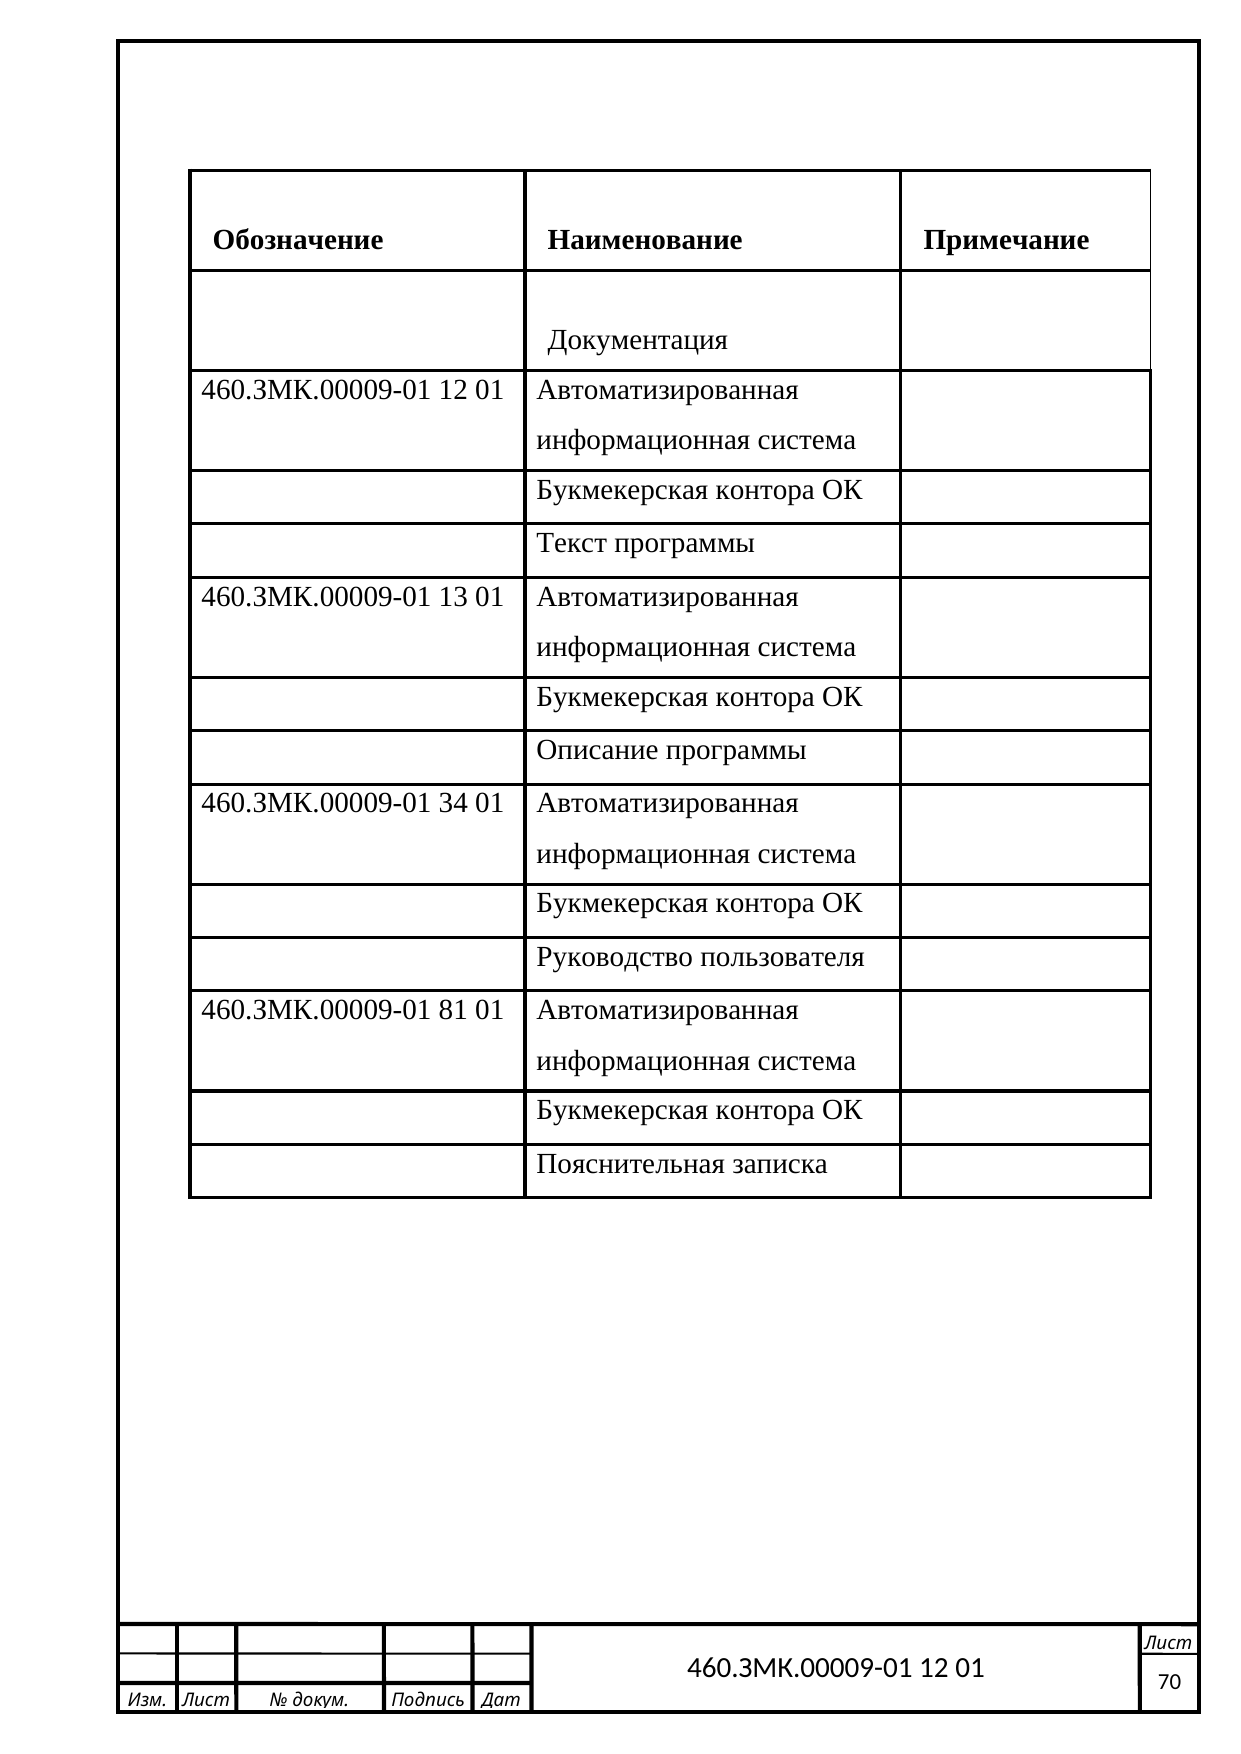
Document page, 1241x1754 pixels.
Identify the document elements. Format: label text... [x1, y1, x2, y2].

table_cell [192, 1146, 523, 1196]
table_cell [902, 1093, 1149, 1143]
table_cell Букмекерская контора ОК [527, 886, 899, 936]
table_cell Букмекерская контора ОК [527, 1093, 899, 1143]
table_cell Описание программы [527, 732, 899, 782]
table_cell Букмекерская контора ОК [527, 679, 899, 729]
table_cell Автоматизированная информационная система [527, 372, 899, 469]
table_cell Букмекерская контора ОК [527, 472, 899, 522]
table_cell [192, 679, 523, 729]
table_cell [902, 886, 1149, 936]
table_cell 460.ЗМК.00009-01 12 01 [192, 372, 523, 469]
table_cell Автоматизированная информационная система [527, 992, 899, 1089]
table_cell Автоматизированная информационная система [527, 786, 899, 882]
table_cell [902, 272, 1150, 369]
table_cell [192, 886, 523, 936]
table_cell [902, 786, 1149, 882]
table_cell [527, 272, 899, 369]
table_cell 460.ЗМК.00009-01 13 01 [192, 579, 523, 676]
table_cell [902, 1146, 1149, 1196]
table_cell [192, 472, 523, 522]
table_header [902, 172, 1150, 269]
table_cell [902, 372, 1149, 469]
table_cell [192, 272, 523, 369]
table_cell 460.ЗМК.00009-01 34 01 [192, 786, 523, 882]
table_cell [902, 472, 1149, 522]
table_cell [902, 525, 1149, 576]
table_cell [192, 1093, 523, 1143]
table_cell [192, 732, 523, 782]
table_cell Руководство пользователя [527, 939, 899, 989]
table_cell [902, 992, 1149, 1089]
table_cell [902, 939, 1149, 989]
table_cell Пояснительная записка [527, 1146, 899, 1196]
table_header [192, 172, 523, 269]
table_cell Текст программы [527, 525, 899, 576]
table_cell [902, 679, 1149, 729]
table_cell [192, 939, 523, 989]
table_cell 460.ЗМК.00009-01 81 01 [192, 992, 523, 1089]
table_cell [192, 525, 523, 576]
table_cell [902, 732, 1149, 782]
table_cell Автоматизированная информационная система [527, 579, 899, 676]
table_header [527, 172, 899, 269]
table_cell [902, 579, 1149, 676]
